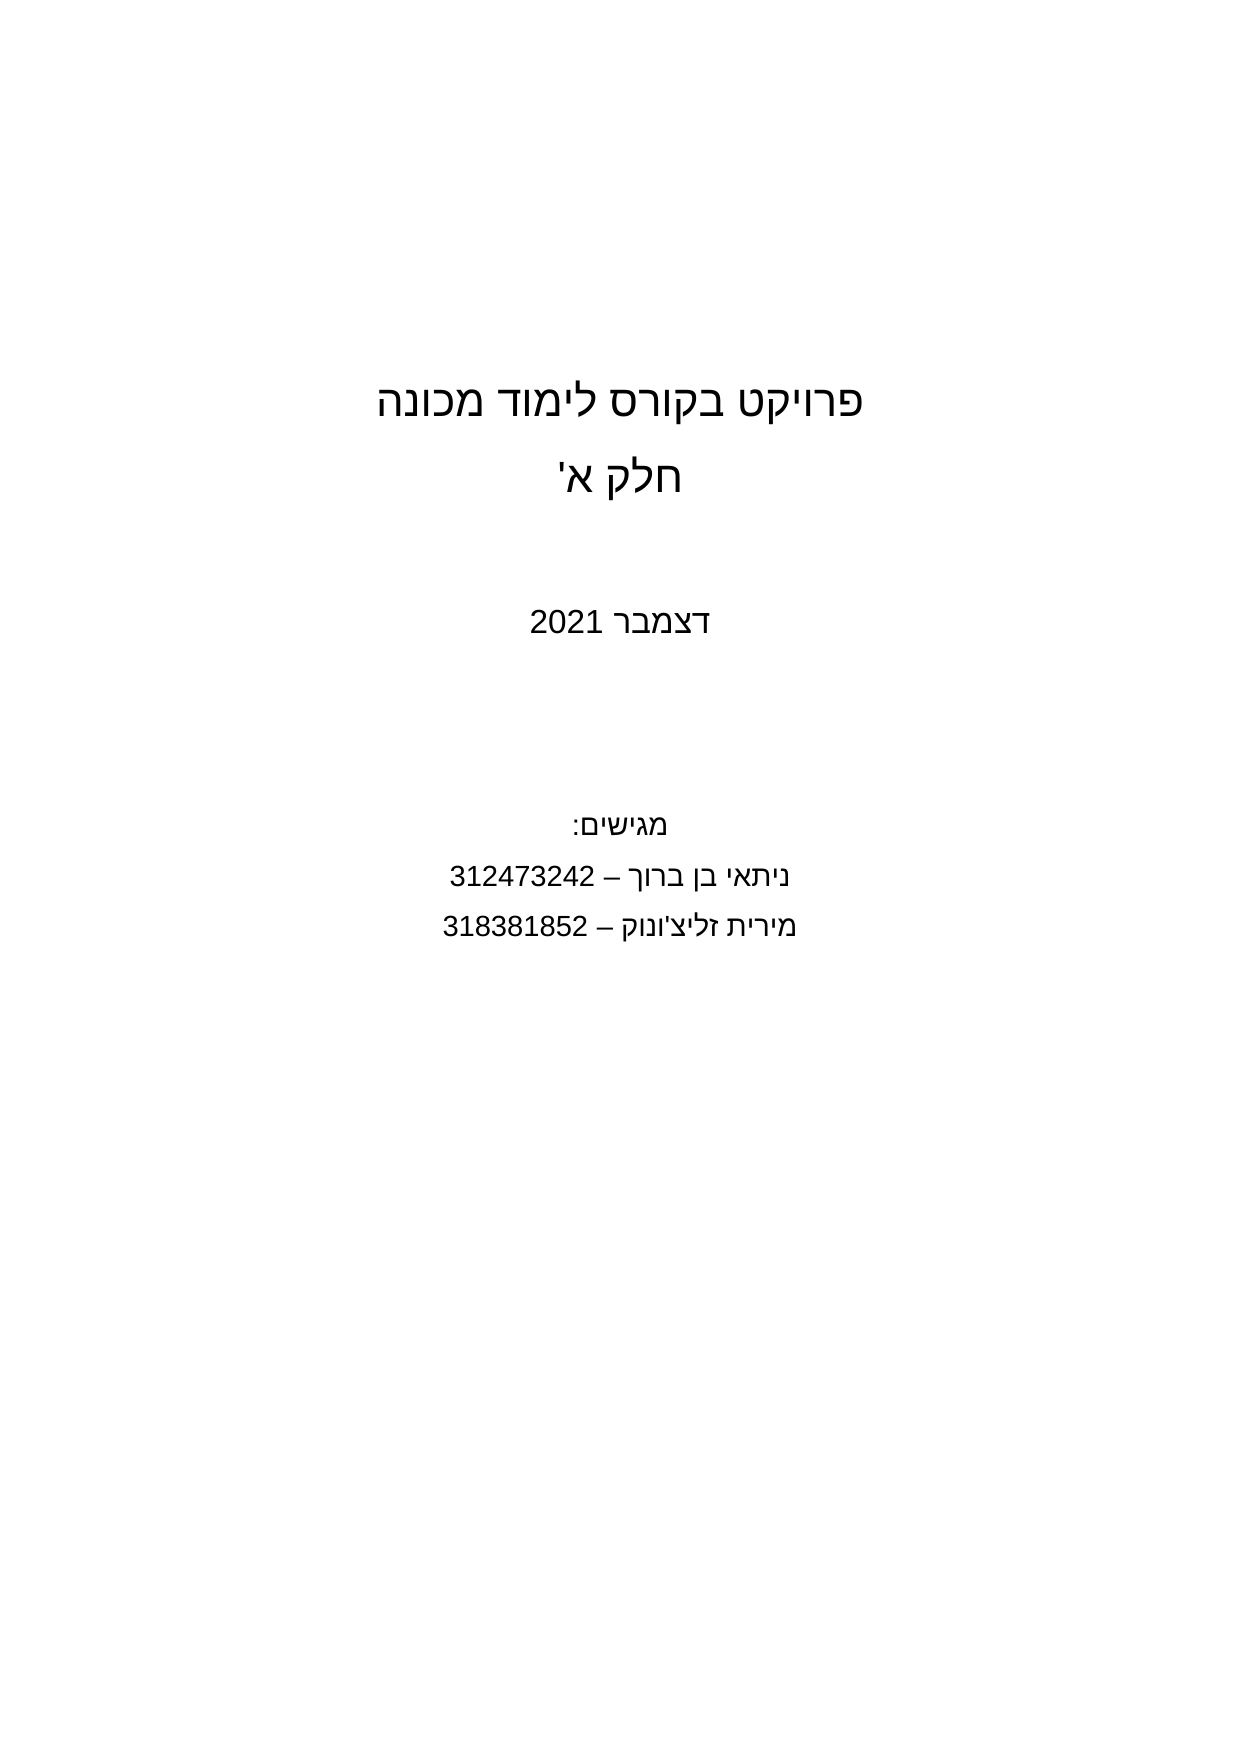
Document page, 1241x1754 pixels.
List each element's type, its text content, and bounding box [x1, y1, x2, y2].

text דצמבר 2021 [150, 602, 1090, 641]
text מירית זליצ'ונוק – 318381852 [150, 909, 1090, 943]
text מגישים: [150, 808, 1090, 842]
text ניתאי בן ברוך – 312473242 [150, 859, 1090, 892]
subtitle פרויקט בקורס לימוד מכונה [150, 376, 1090, 426]
text חלק א' [150, 451, 1090, 502]
